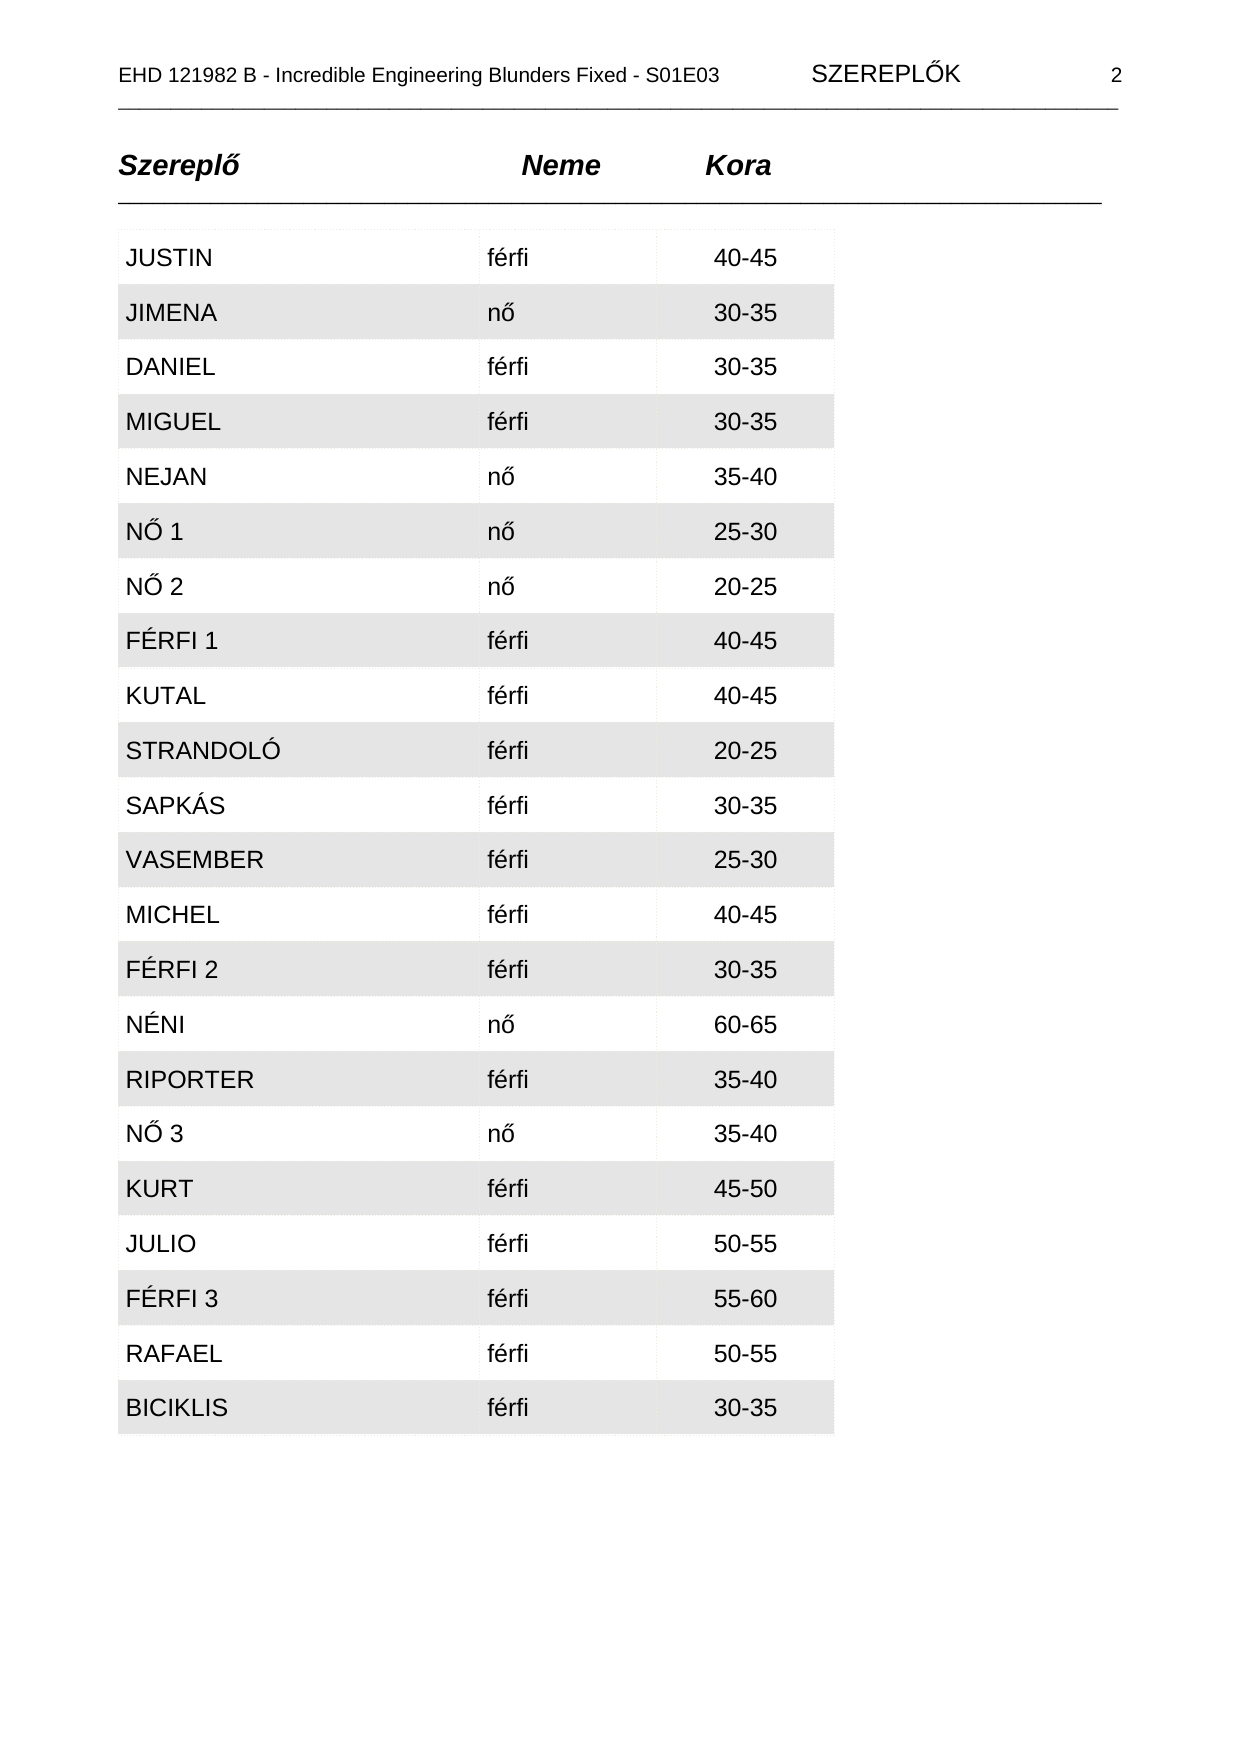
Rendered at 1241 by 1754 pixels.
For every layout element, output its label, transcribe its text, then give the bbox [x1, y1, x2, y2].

table_cell Riporter [118, 1051, 480, 1106]
table_cell nő [480, 448, 657, 503]
table_cell 20-25 [657, 558, 834, 613]
table_cell Rafael [118, 1325, 480, 1380]
table_cell 35-40 [657, 1051, 834, 1106]
table_cell Sapkás [118, 777, 480, 832]
table_cell férfi [480, 339, 657, 393]
table_cell Daniel [118, 339, 480, 393]
table_cell 55-60 [657, 1270, 834, 1325]
table_cell Miguel [118, 394, 480, 448]
table_cell férfi [480, 394, 657, 448]
table_cell 30-35 [657, 1380, 834, 1434]
table_cell 40-45 [657, 668, 834, 722]
table_cell férfi [480, 722, 657, 777]
table_cell 30-35 [657, 339, 834, 393]
table_cell 35-40 [657, 1106, 834, 1161]
table_cell férfi [480, 1161, 657, 1215]
table_cell Julio [118, 1215, 480, 1270]
table_cell 35-40 [657, 448, 834, 503]
table_cell férfi [480, 668, 657, 722]
table_cell 20-25 [657, 722, 834, 777]
table_cell Biciklis [118, 1380, 480, 1434]
table_cell férfi [480, 777, 657, 832]
table_cell férfi [480, 1325, 657, 1380]
table_cell Vasember [118, 832, 480, 887]
table_cell férfi [480, 887, 657, 941]
table_cell férfi [480, 1215, 657, 1270]
table_cell férfi [480, 1380, 657, 1434]
text Szereplő Neme Kora [118, 148, 1122, 181]
table_cell 60-65 [657, 996, 834, 1051]
table_cell Jimena [118, 284, 480, 339]
table_cell Nő 3 [118, 1106, 480, 1161]
table_cell Nő 1 [118, 503, 480, 558]
table_header Justin [118, 229, 480, 284]
table_cell Férfi 3 [118, 1270, 480, 1325]
table_cell nő [480, 996, 657, 1051]
text _____________________________________________________________________________________ [118, 181, 1122, 205]
table_cell 40-45 [657, 887, 834, 941]
table_cell Strandoló [118, 722, 480, 777]
table_cell nő [480, 503, 657, 558]
table_cell 25-30 [657, 832, 834, 887]
table_cell Férfi 2 [118, 941, 480, 996]
table_cell 25-30 [657, 503, 834, 558]
table_cell 45-50 [657, 1161, 834, 1215]
table_header 40-45 [657, 229, 834, 284]
table_cell Nő 2 [118, 558, 480, 613]
table_cell 30-35 [657, 941, 834, 996]
table_cell nő [480, 284, 657, 339]
table_cell Néni [118, 996, 480, 1051]
table_cell férfi [480, 941, 657, 996]
table_cell Kurt [118, 1161, 480, 1215]
table_cell férfi [480, 832, 657, 887]
table_header férfi [480, 229, 657, 284]
table_cell 50-55 [657, 1215, 834, 1270]
table_cell 30-35 [657, 394, 834, 448]
table_cell Kutal [118, 668, 480, 722]
table_cell Nejan [118, 448, 480, 503]
table_cell férfi [480, 613, 657, 667]
table_cell Férfi 1 [118, 613, 480, 667]
table_cell nő [480, 1106, 657, 1161]
table_cell 50-55 [657, 1325, 834, 1380]
table_cell férfi [480, 1051, 657, 1106]
table_cell férfi [480, 1270, 657, 1325]
table_cell 30-35 [657, 777, 834, 832]
table_cell 40-45 [657, 613, 834, 667]
table_cell nő [480, 558, 657, 613]
table_cell Michel [118, 887, 480, 941]
table_cell 30-35 [657, 284, 834, 339]
